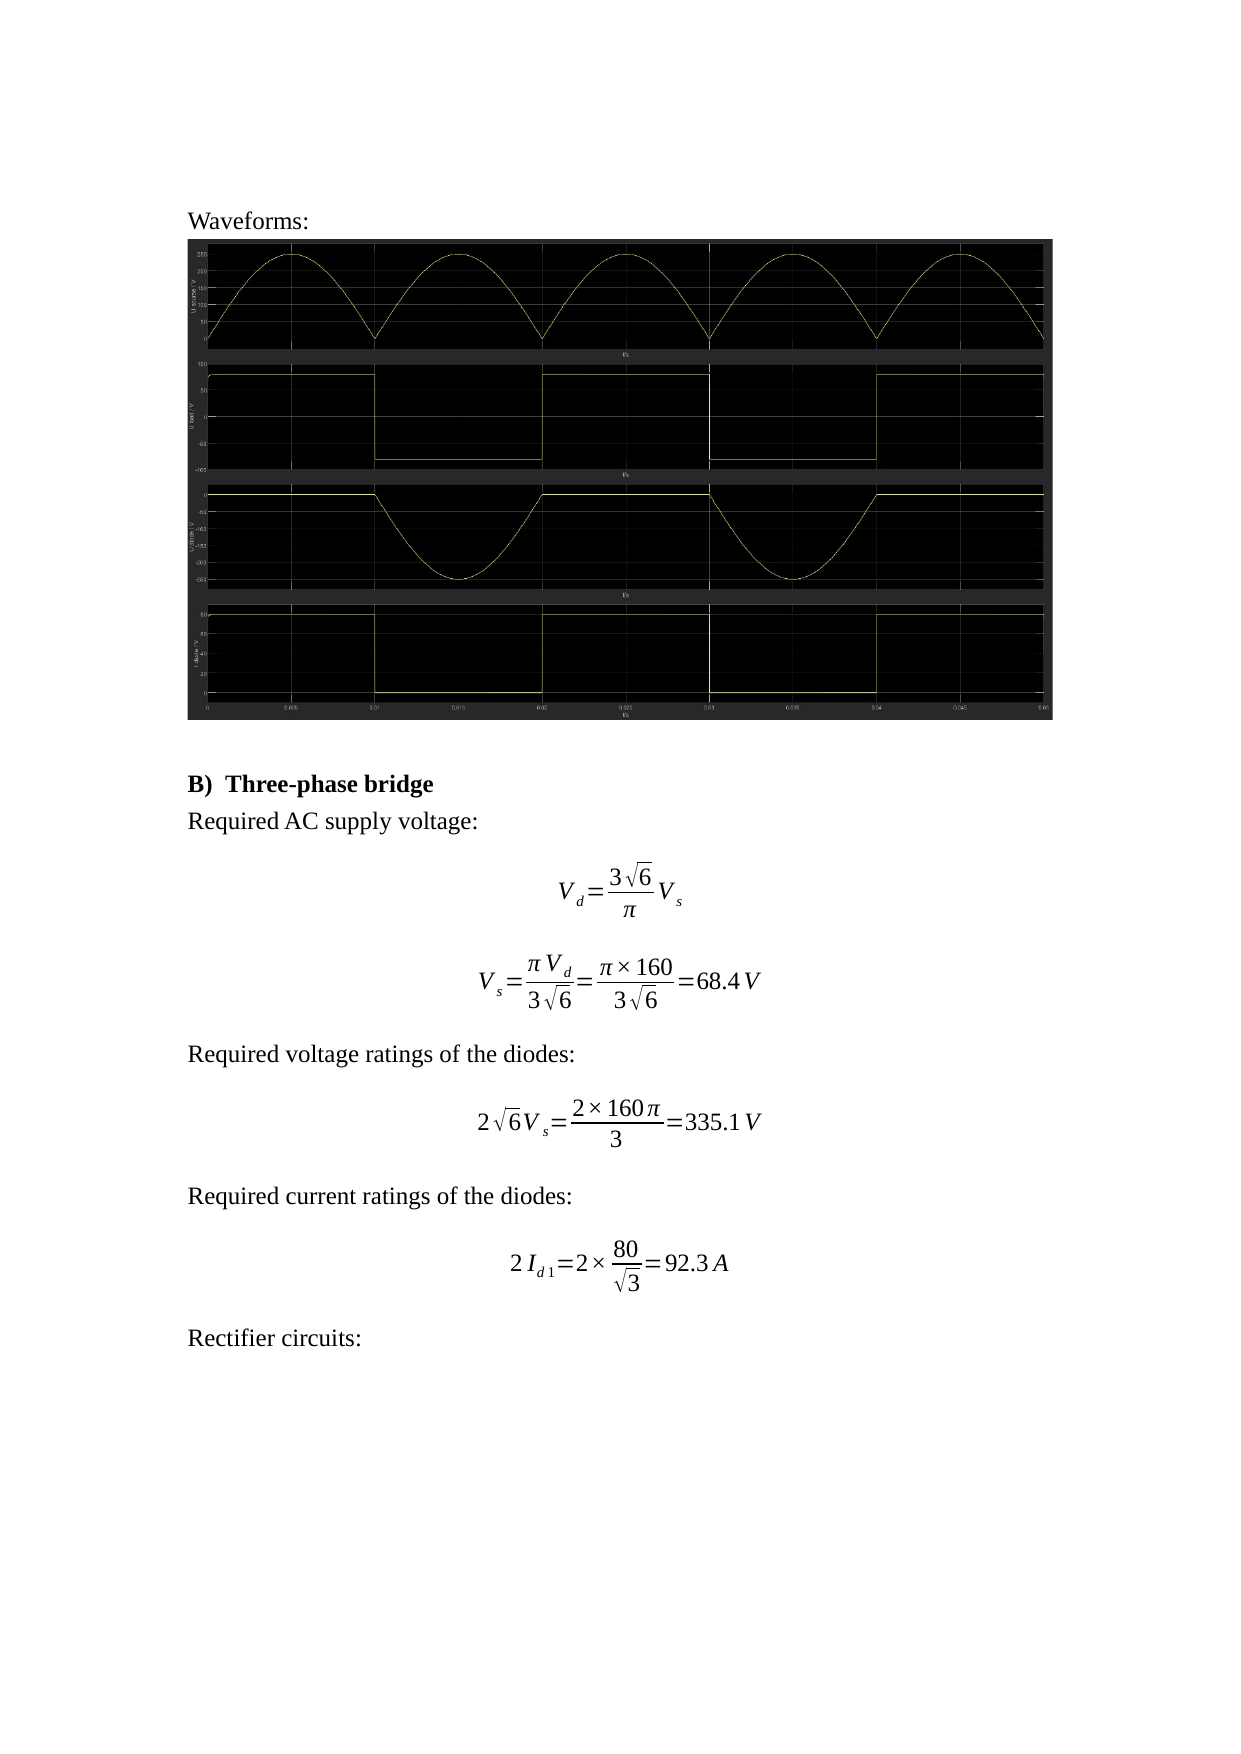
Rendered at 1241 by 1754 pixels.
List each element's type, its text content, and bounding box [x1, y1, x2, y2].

text Rectifier circuits: [187, 1318, 1053, 1356]
text Required voltage ratings of the diodes: [187, 1034, 1053, 1072]
text Required AC supply voltage: [187, 802, 1053, 839]
text Waveforms: [187, 202, 1053, 239]
list Three-phase bridge [187, 764, 1053, 802]
text Required current ratings of the diodes: [187, 1176, 1053, 1214]
picture [187, 239, 1053, 720]
